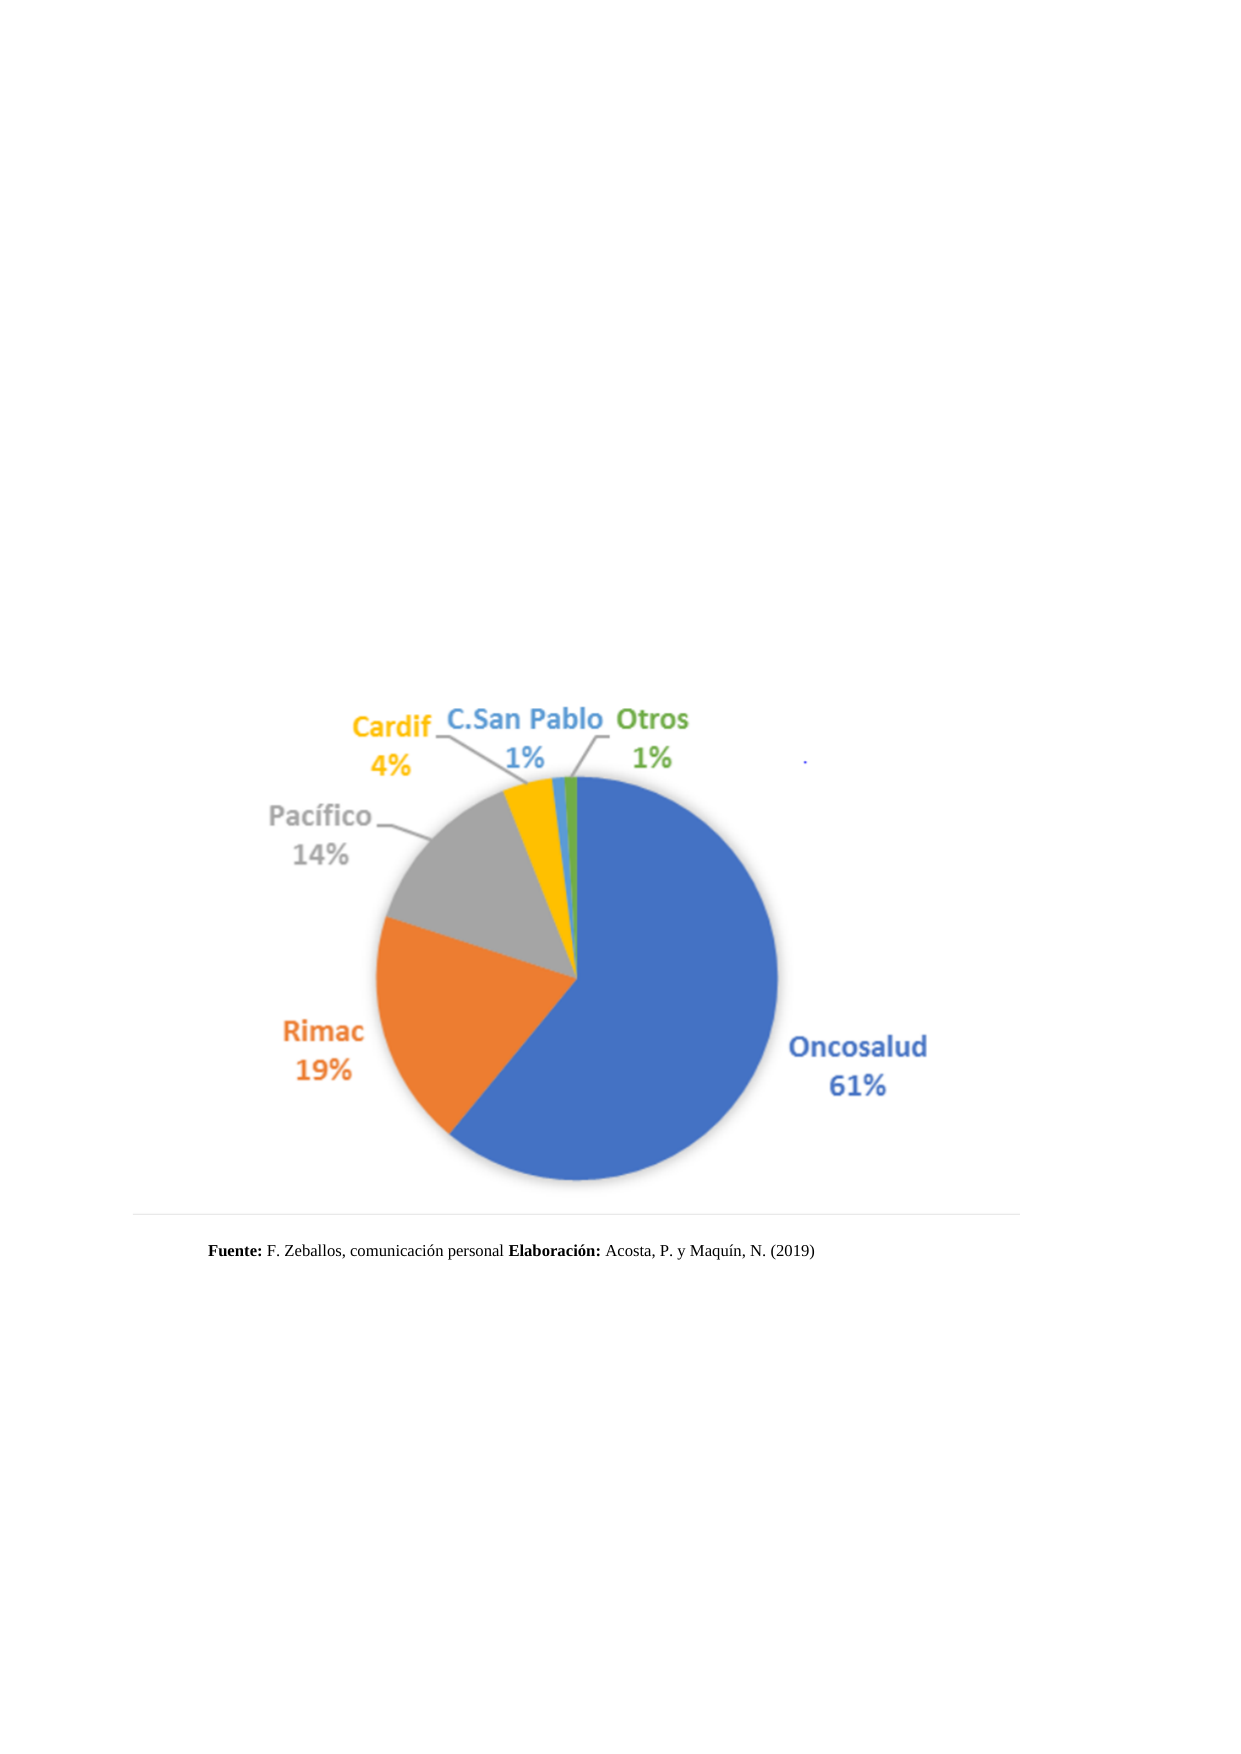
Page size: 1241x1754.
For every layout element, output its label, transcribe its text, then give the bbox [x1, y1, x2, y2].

picture [132, 695, 1020, 1215]
text Fuente: F. Zeballos, comunicación personal Elaboración: Acosta, P. y Maquín, N. (2019) [133, 1241, 1090, 1260]
